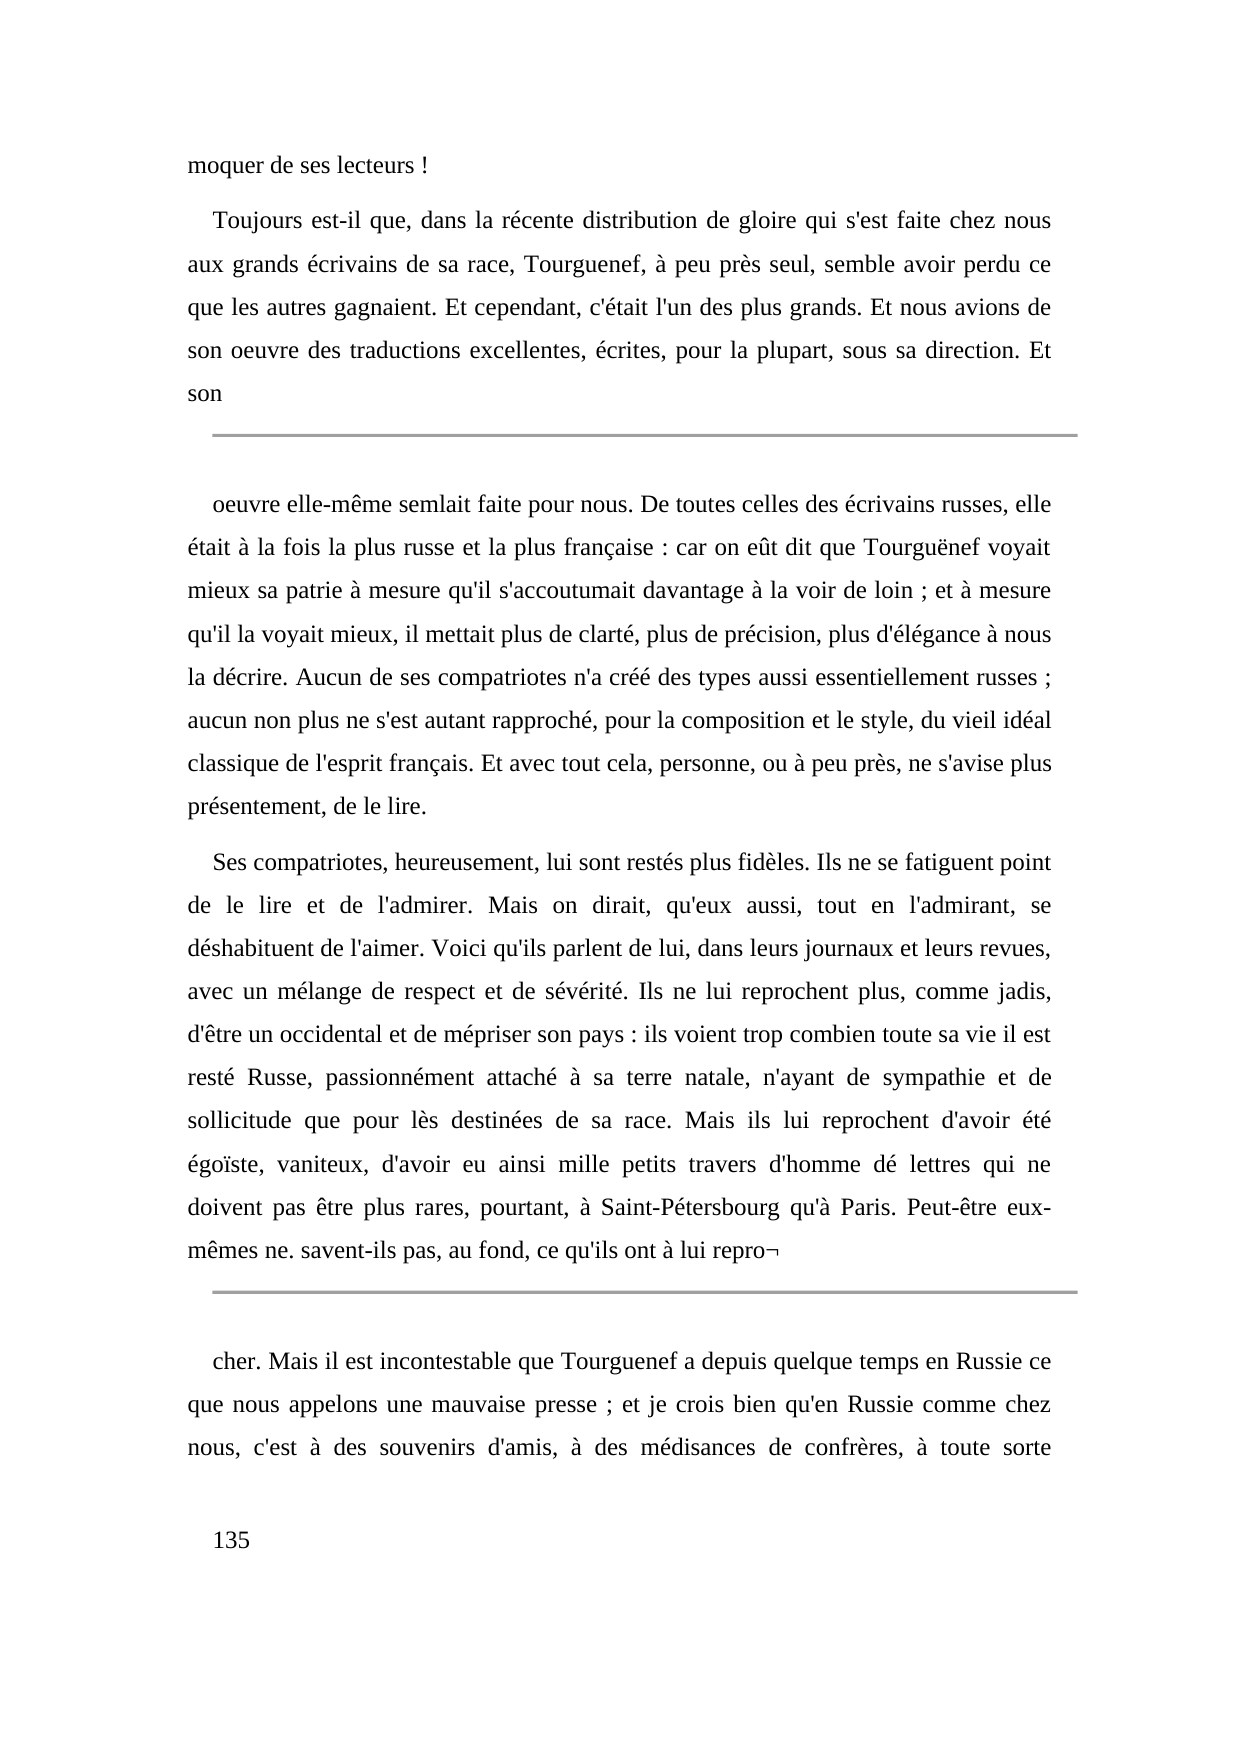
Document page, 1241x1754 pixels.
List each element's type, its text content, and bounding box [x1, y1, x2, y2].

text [187, 150, 1053, 179]
text Toujours est-il que, dans la récente distribution de gloire qui s'est faite chez nous aux grands écrivains de sa race, Tourguenef, à peu près seul, semble avoir perdu ce que les autres gagnaient. Et cependant, c'était l'un des plus grands. Et nous avions de son oeuvre des traductions excellentes, écrites, pour la plupart, sous sa direction. Et son [187, 206, 1053, 407]
text oeuvre elle-même semlait faite pour nous. De toutes celles des écrivains russes, elle était à la fois la plus russe et la plus française : car on eût dit que Tourguënef voyait mieux sa patrie à mesure qu'il s'accoutumait davantage à la voir de loin ; et à mesure qu'il la voyait mieux, il mettait plus de clarté, plus de précision, plus d'élégance à nous la décrire. Aucun de ses compatriotes n'a créé des types aussi essentiellement russes ; aucun non plus ne s'est autant rapproché, pour la composition et le style, du vieil idéal classique de l'esprit français. Et avec tout cela, personne, ou à peu près, ne s'avise plus présentement, de le lire. [187, 489, 1053, 820]
text Ses compatriotes, heureusement, lui sont restés plus fidèles. Ils ne se fatiguent point de le lire et de l'admirer. Mais on dirait, qu'eux aussi, tout en l'admirant, se déshabituent de l'aimer. Voici qu'ils parlent de lui, dans leurs journaux et leurs revues, avec un mélange de respect et de sévérité. Ils ne lui reprochent plus, comme jadis, d'être un occidental et de mépriser son pays : ils voient trop combien toute sa vie il est resté Russe, passionnément attaché à sa terre natale, n'ayant de sympathie et de sollicitude que pour lès destinées de sa race. Mais ils lui reprochent d'avoir été égoïste, vaniteux, d'avoir eu ainsi mille petits travers d'homme dé lettres qui ne doivent pas être plus rares, pourtant, à Saint-Pétersbourg qu'à Paris. Peut-être eux-mêmes ne. savent-ils pas, au fond, ce qu'ils ont à lui repro¬ [187, 847, 1053, 1264]
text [187, 1346, 1053, 1461]
